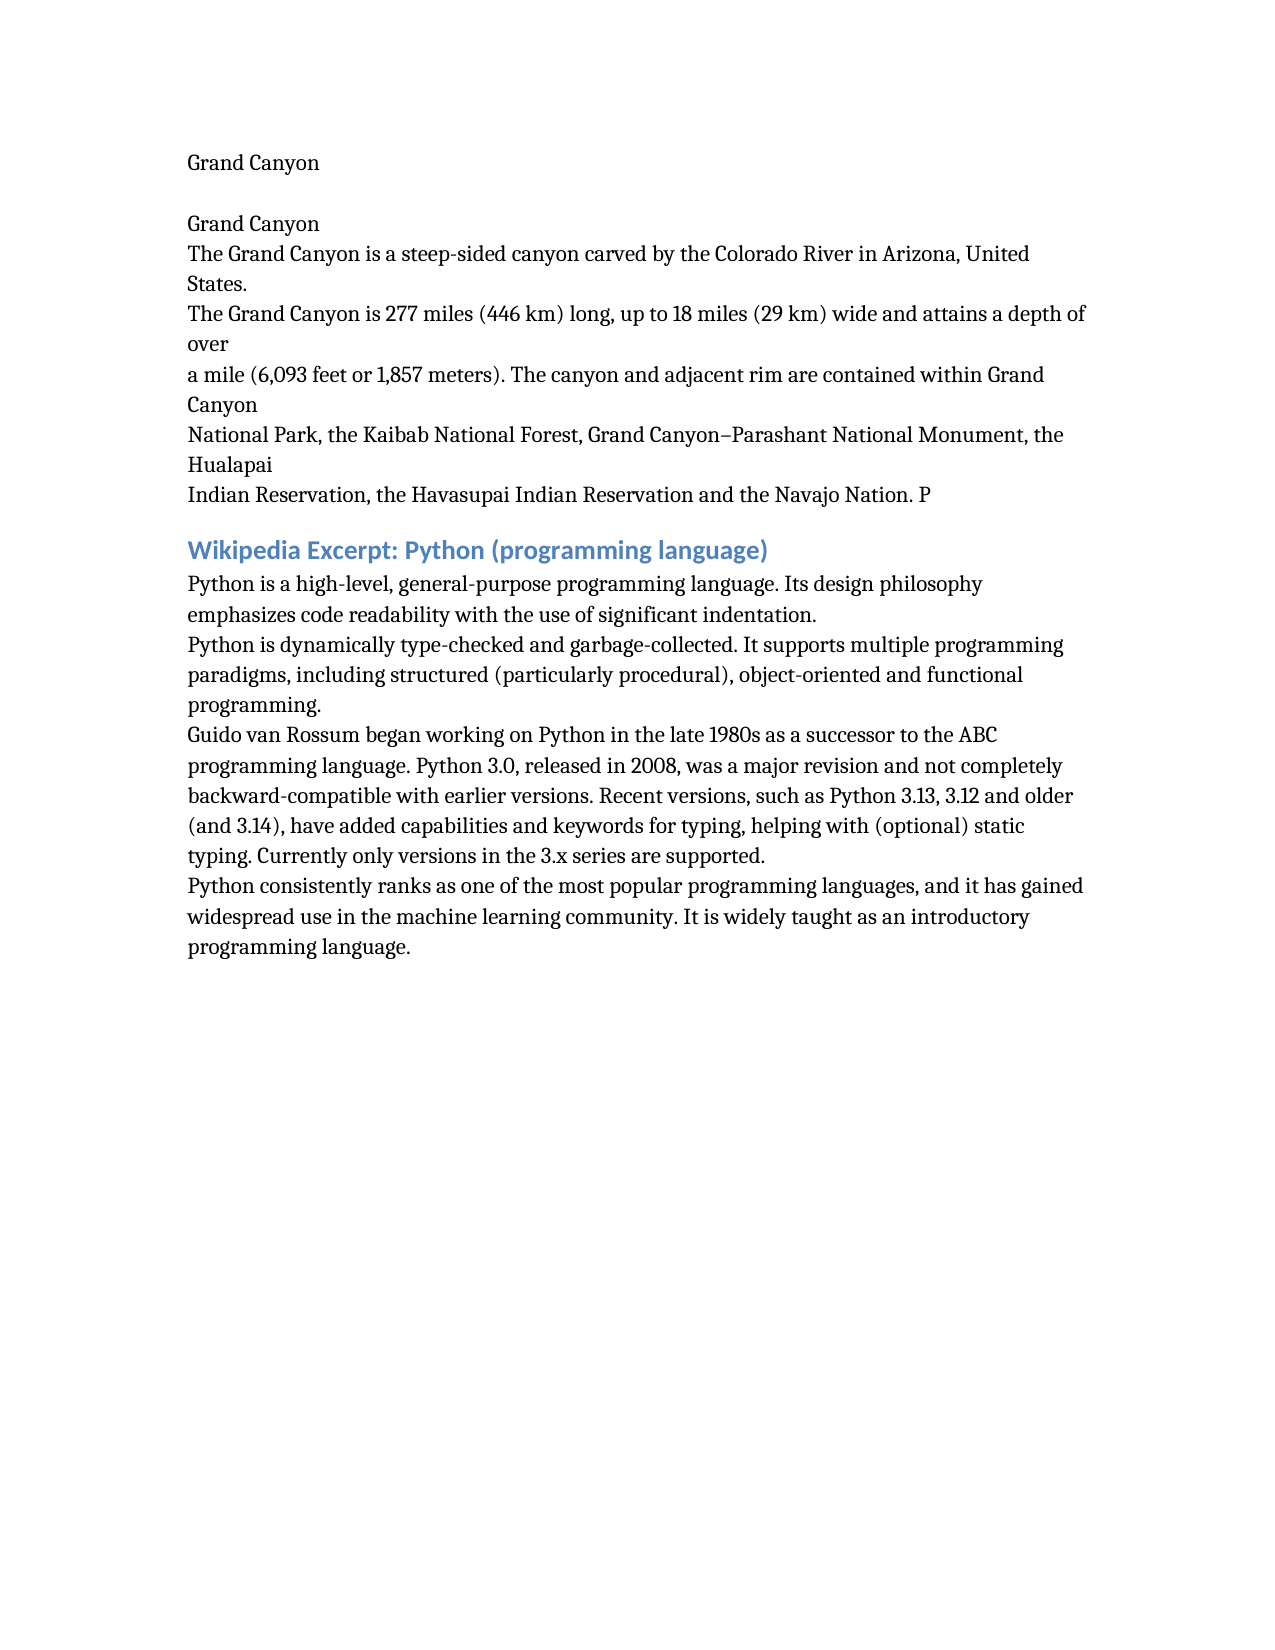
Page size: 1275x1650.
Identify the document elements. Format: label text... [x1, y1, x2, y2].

text Python is a high-level, general-purpose programming language. Its design philosophy emphasizes code readability with the use of significant indentation. Python is dynamically type-checked and garbage-collected. It supports multiple programming paradigms, including structured (particularly procedural), object-oriented and functional programming. Guido van Rossum began working on Python in the late 1980s as a successor to the ABC programming language. Python 3.0, released in 2008, was a major revision and not completely backward-compatible with earlier versions. Recent versions, such as Python 3.13, 3.12 and older (and 3.14), have added capabilities and keywords for typing, helping with (optional) static typing. Currently only versions in the 3.x series are supported. Python consistently ranks as one of the most popular programming languages, and it has gained widespread use in the machine learning community. It is widely taught as an introductory programming language. [187, 571, 1087, 1021]
subtitle Wikipedia Excerpt: Python (programming language) [187, 533, 1087, 566]
text Grand Canyon Grand Canyon The Grand Canyon is a steep-sided canyon carved by the Colorado River in Arizona, United States. The Grand Canyon is 277 miles (446 km) long, up to 18 miles (29 km) wide and attains a depth of over a mile (6,093 feet or 1,857 meters). The canyon and adjacent rim are contained within Grand Canyon National Park, the Kaibab National Forest, Grand Canyon–Parashant National Monument, the Hualapai Indian Reservation, the Havasupai Indian Reservation and the Navajo Nation. P [187, 150, 1087, 509]
